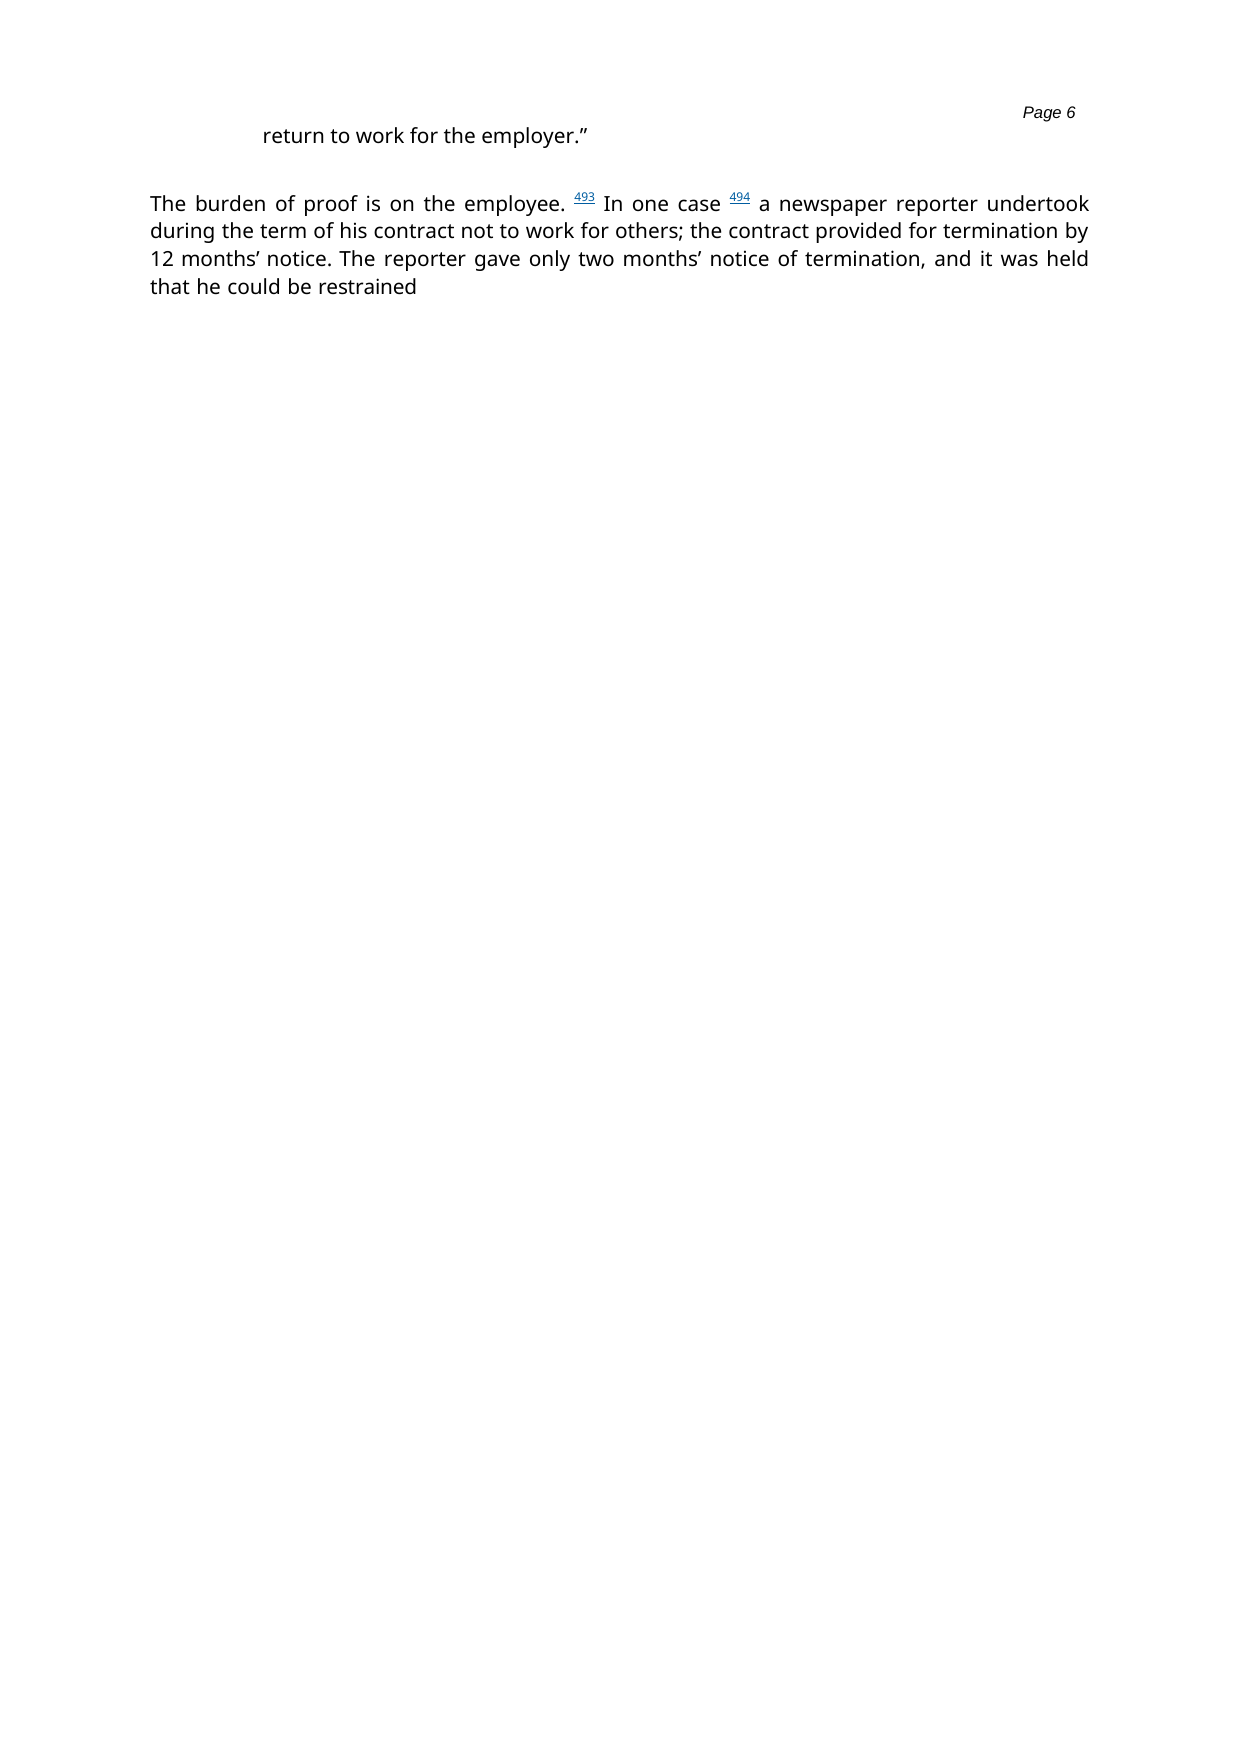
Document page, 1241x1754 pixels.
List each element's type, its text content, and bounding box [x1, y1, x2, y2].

text The burden of proof is on the employee. 493 In one case 494 a newspaper reporter undertook during the term of his contract not to work for others; the contract provided for termination by 12 months’ notice. The reporter gave only two months’ notice of termination, and it was held that he could be restrained [150, 189, 1090, 301]
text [262, 121, 1090, 149]
